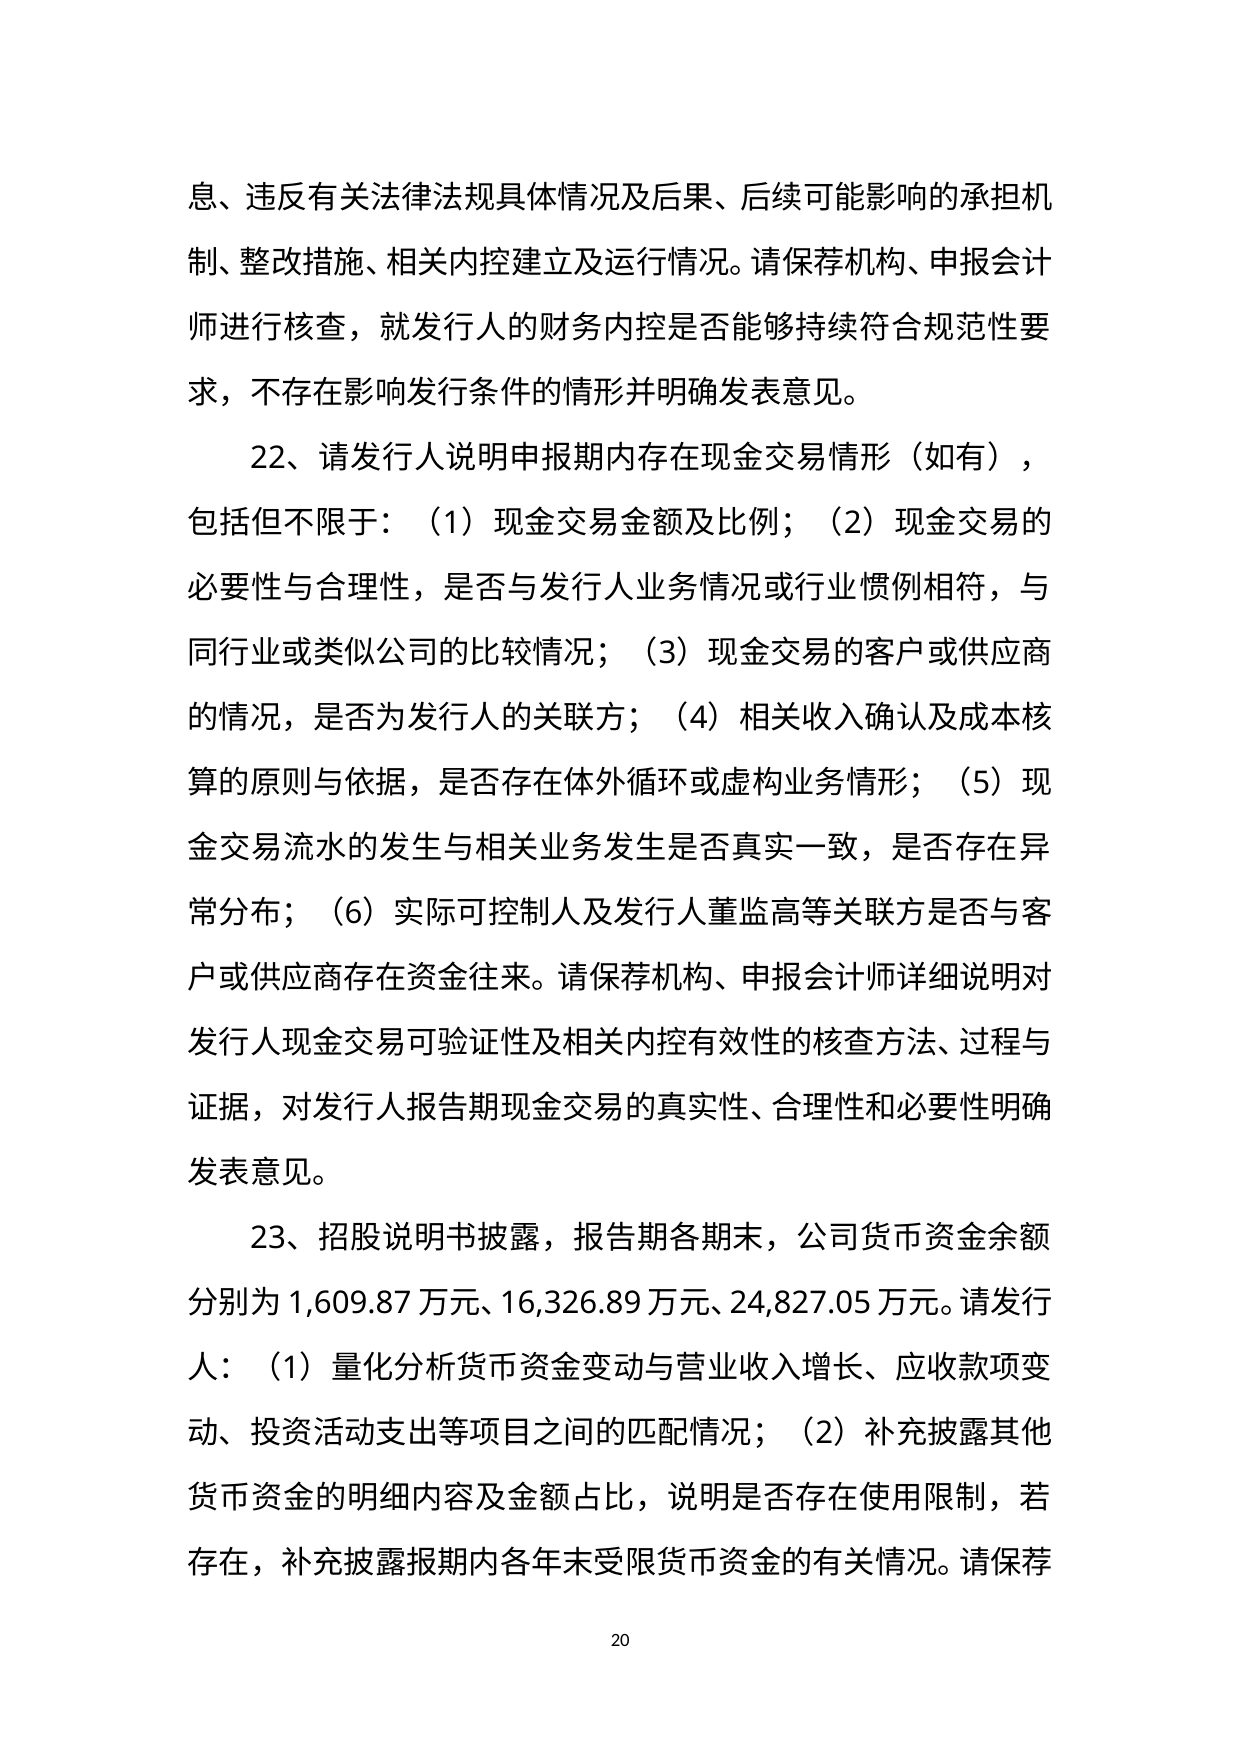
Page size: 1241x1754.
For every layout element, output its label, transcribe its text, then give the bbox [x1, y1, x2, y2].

list 请保荐机构、申报会计师对上述事项进行核查，说明核查过程、提供相关依据并发表意见。 [187, 487, 1053, 617]
text 二、与财务会计资料相关的问题 [187, 617, 1053, 682]
text 21、请发行人说明申报期内存在转贷、票据融资、银行借款受托支付、非经营性资金往来、关联方代收货款等情形（如有），包括不限于相关交易形成时间、原因、资金流向和使用用途、利息、违反有关法律法规具体情况及后果、后续可能影响的承担机制、整改措施、相关内控建立及运行情况。请保荐机构、申报会计师进行核查，就发行人的财务内控是否能够持续符合规范性要求，不存在影响发行条件的情形并明确发表意见。 [187, 682, 1053, 1202]
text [187, 1202, 1053, 1592]
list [187, 162, 1053, 487]
